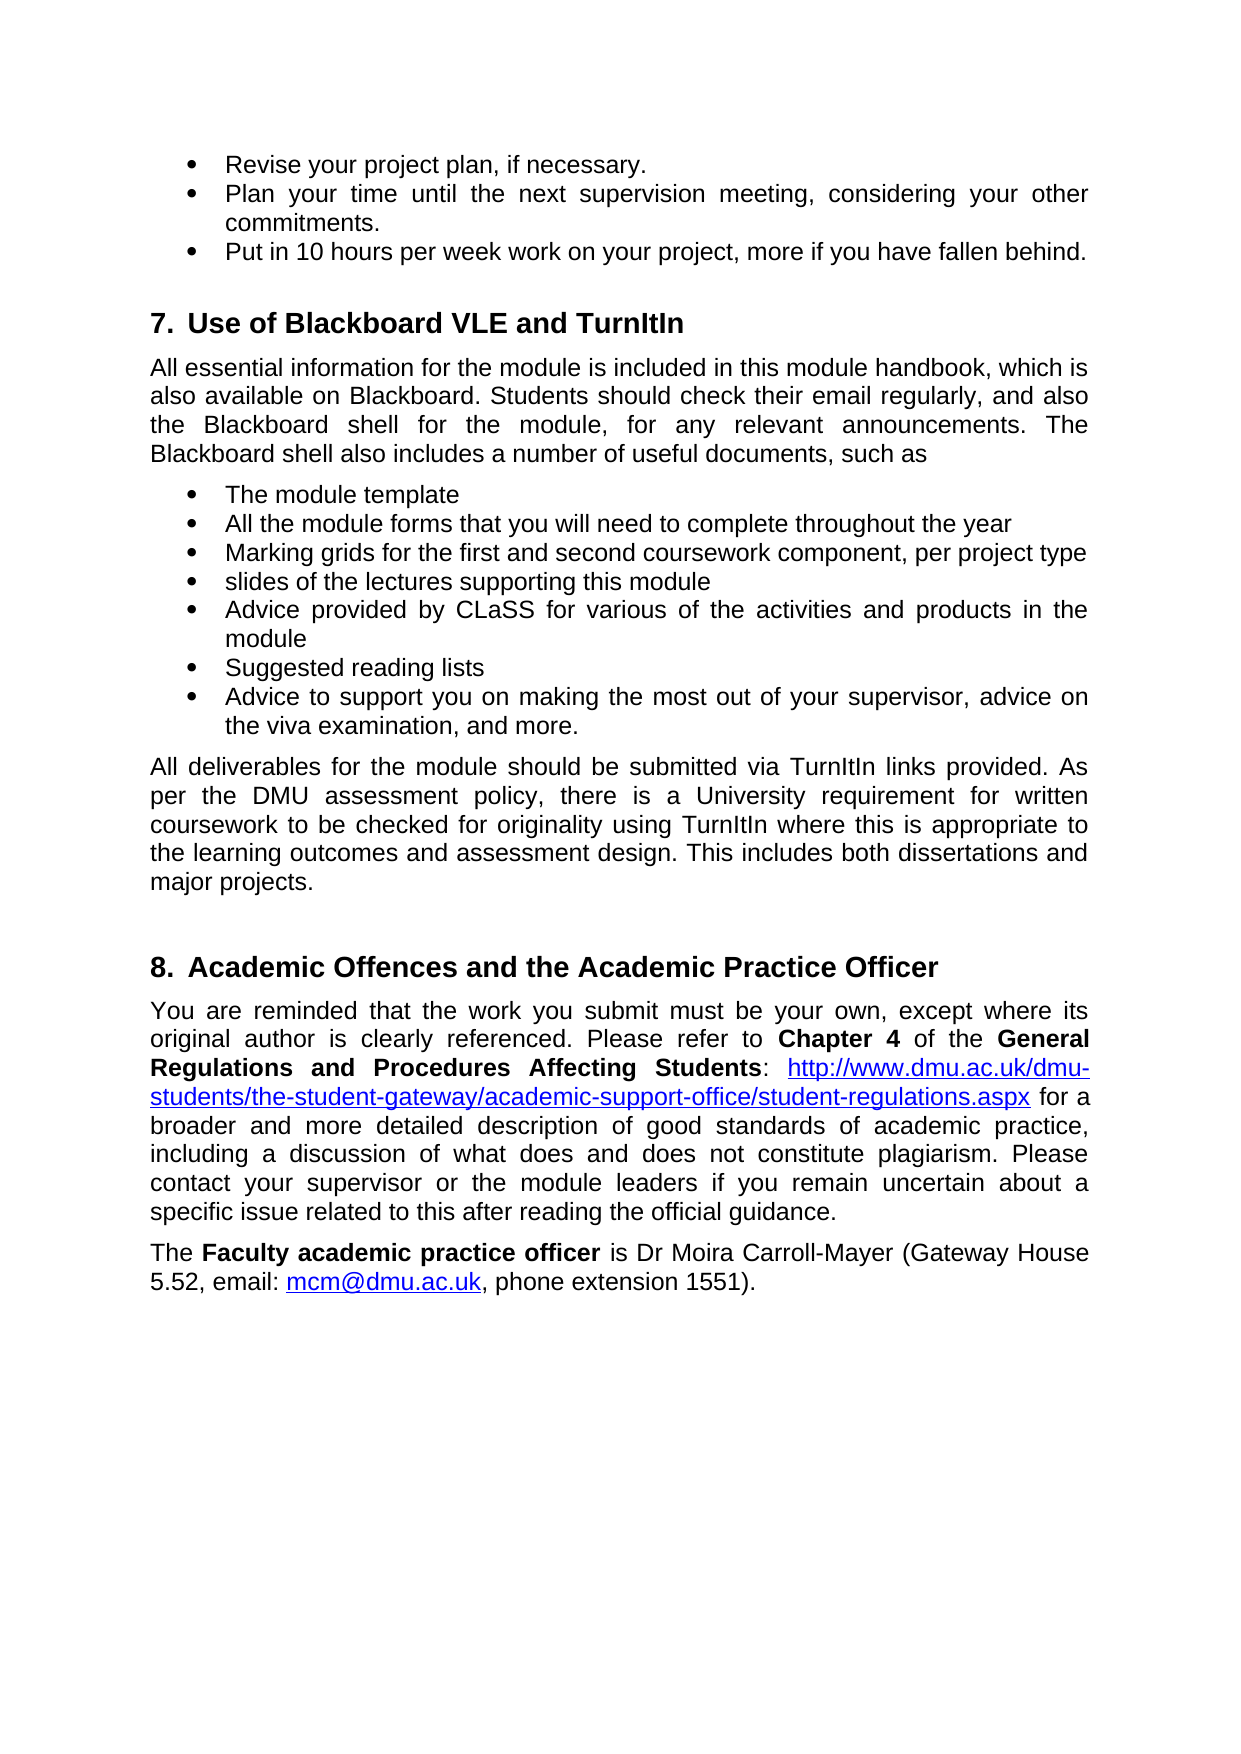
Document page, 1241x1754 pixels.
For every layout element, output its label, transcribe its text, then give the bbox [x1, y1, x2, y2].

text The Faculty academic practice officer is Dr Moira Carroll-Mayer (Gateway House 5.52, email: mcm@dmu.ac.uk, phone extension 1551). [150, 1238, 1090, 1296]
list Plan your time until the next supervision meeting, considering your other commitments. [187, 179, 1090, 236]
list Advice provided by CLaSS for various of the activities and products in the module [187, 596, 1090, 653]
text All deliverables for the module should be submitted via TurnItIn links provided. As per the DMU assessment policy, there is a University requirement for written coursework to be checked for originality using TurnItIn where this is appropriate to the learning outcomes and assessment design. This includes both dissertations and major projects. [150, 752, 1090, 896]
list Marking grids for the first and second coursework component, per project type [187, 538, 1090, 567]
list All the module forms that you will need to complete throughout the year [187, 509, 1090, 538]
text You are reminded that the work you submit must be your own, except where its original author is clearly referenced. Please refer to Chapter 4 of the General Regulations and Procedures Affecting Students: http://www.dmu.ac.uk/dmu-students/the-student-gateway/academic-support-office/student-regulations.aspx for a broader and more detailed description of good standards of academic practice, including a discussion of what does and does not constitute plagiarism. Please contact your supervisor or the module leaders if you remain uncertain about a specific issue related to this after reading the official guidance. [150, 996, 1090, 1226]
subtitle Academic Offences and the Academic Practice Officer [150, 949, 1090, 983]
list slides of the lectures supporting this module [187, 567, 1090, 596]
list Put in 10 hours per week work on your project, more if you have fallen behind. [187, 236, 1090, 265]
subtitle Use of Blackboard VLE and TurnItIn [150, 307, 1090, 340]
list Suggested reading lists [187, 653, 1090, 682]
list The module template [187, 480, 1090, 509]
list Advice to support you on making the most out of your supervisor, advice on the viva examination, and more. [187, 682, 1090, 739]
list Revise your project plan, if necessary. [187, 150, 1090, 179]
text All essential information for the module is included in this module handbook, which is also available on Blackboard. Students should check their email regularly, and also the Blackboard shell for the module, for any relevant announcements. The Blackboard shell also includes a number of useful documents, such as [150, 353, 1090, 468]
